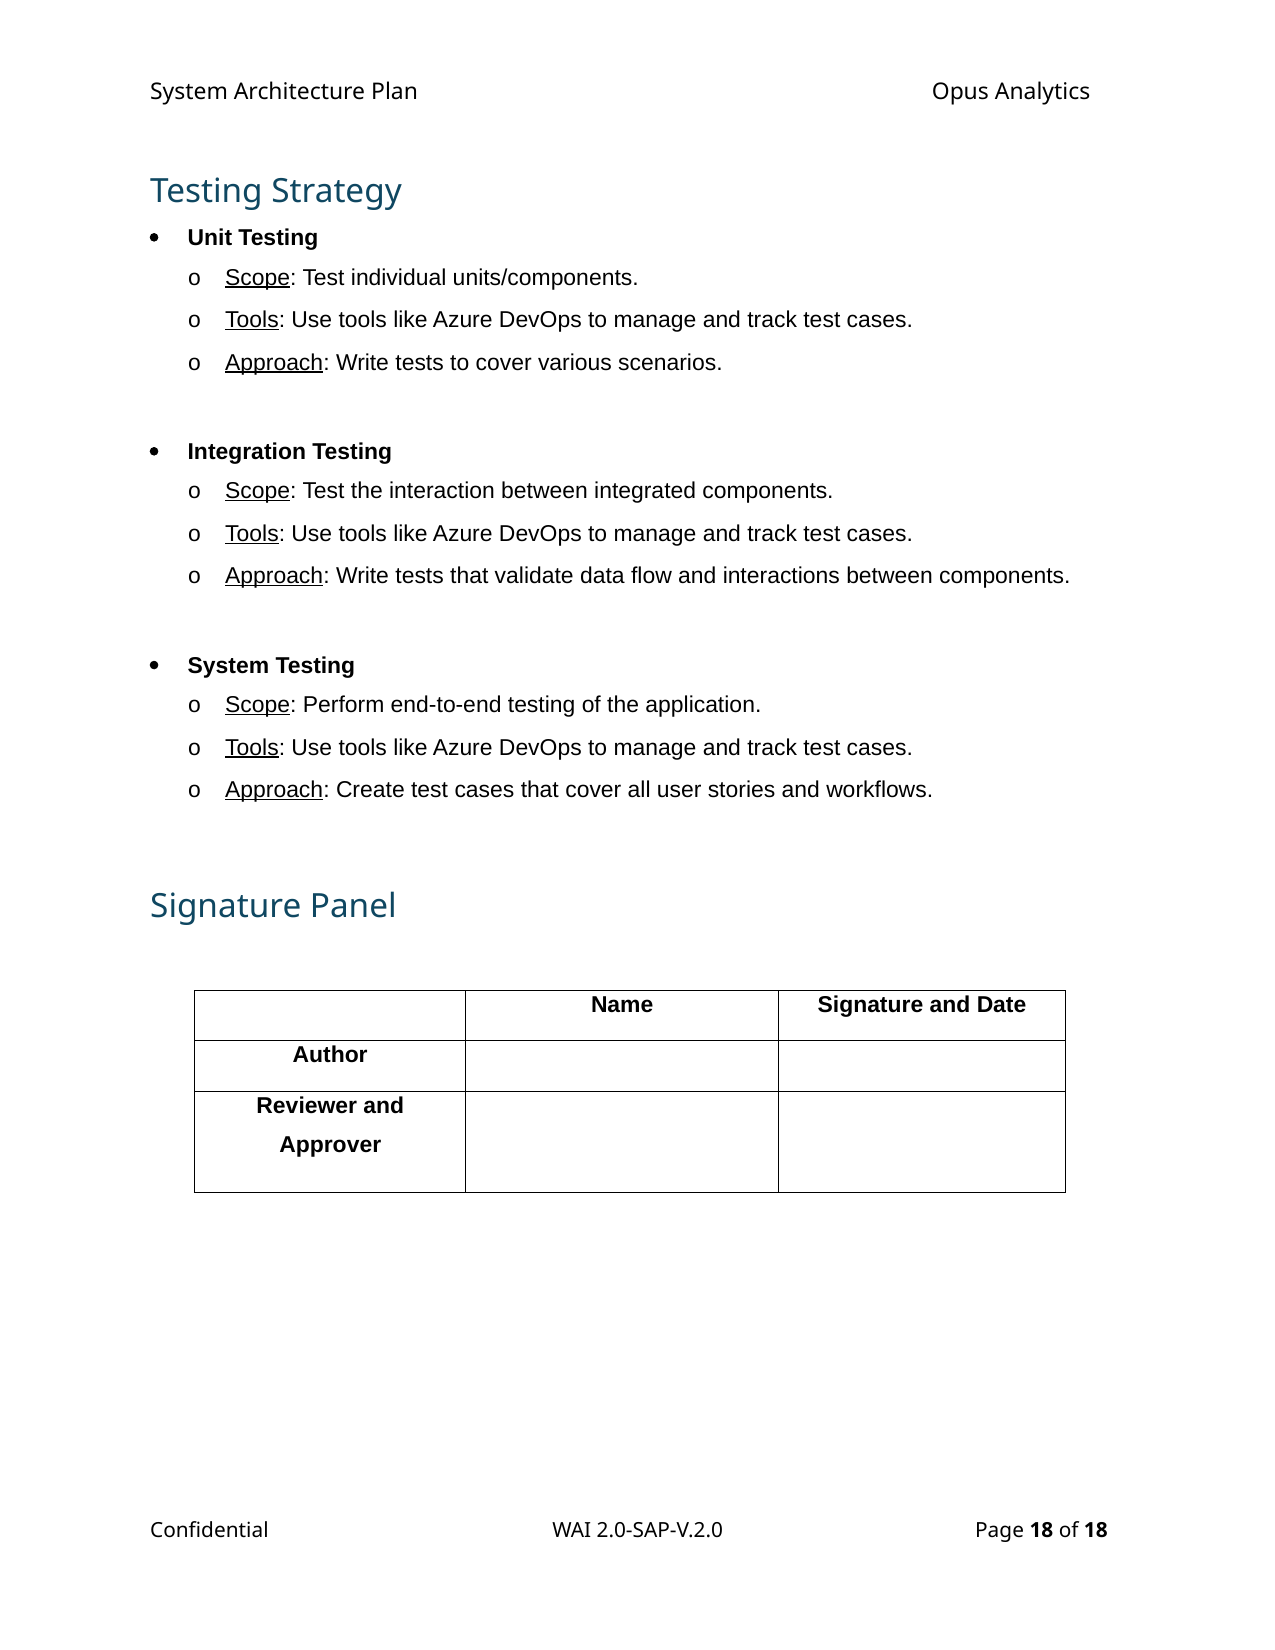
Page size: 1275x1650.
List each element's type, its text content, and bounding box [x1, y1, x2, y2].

list Tools: Use tools like Azure DevOps to manage and track test cases. [187, 520, 1125, 548]
table_header [195, 991, 465, 1040]
table_header Signature and Date [779, 991, 1065, 1040]
table_cell Author [195, 1041, 465, 1091]
list Tools: Use tools like Azure DevOps to manage and track test cases. [187, 306, 1125, 334]
list Approach: Create test cases that cover all user stories and workflows. [187, 776, 1125, 804]
table_cell [779, 1041, 1065, 1091]
list System Testing [150, 652, 1125, 678]
list Scope: Test individual units/components. [187, 263, 1125, 292]
list Scope: Test the interaction between integrated components. [187, 477, 1125, 506]
list Integration Testing [150, 438, 1125, 464]
list Unit Testing [150, 224, 1125, 250]
table_cell [466, 1092, 778, 1192]
list Approach: Write tests that validate data flow and interactions between components. [187, 562, 1125, 591]
table_header Name [466, 991, 778, 1040]
subtitle Signature Panel [150, 882, 1125, 928]
list Approach: Write tests to cover various scenarios. [187, 348, 1125, 377]
table_cell [779, 1092, 1065, 1192]
list Scope: Perform end-to-end testing of the application. [187, 691, 1125, 719]
table_cell Reviewer and Approver [195, 1092, 465, 1192]
table_cell [466, 1041, 778, 1091]
subtitle Testing Strategy [150, 167, 1125, 212]
list Tools: Use tools like Azure DevOps to manage and track test cases. [187, 734, 1125, 762]
